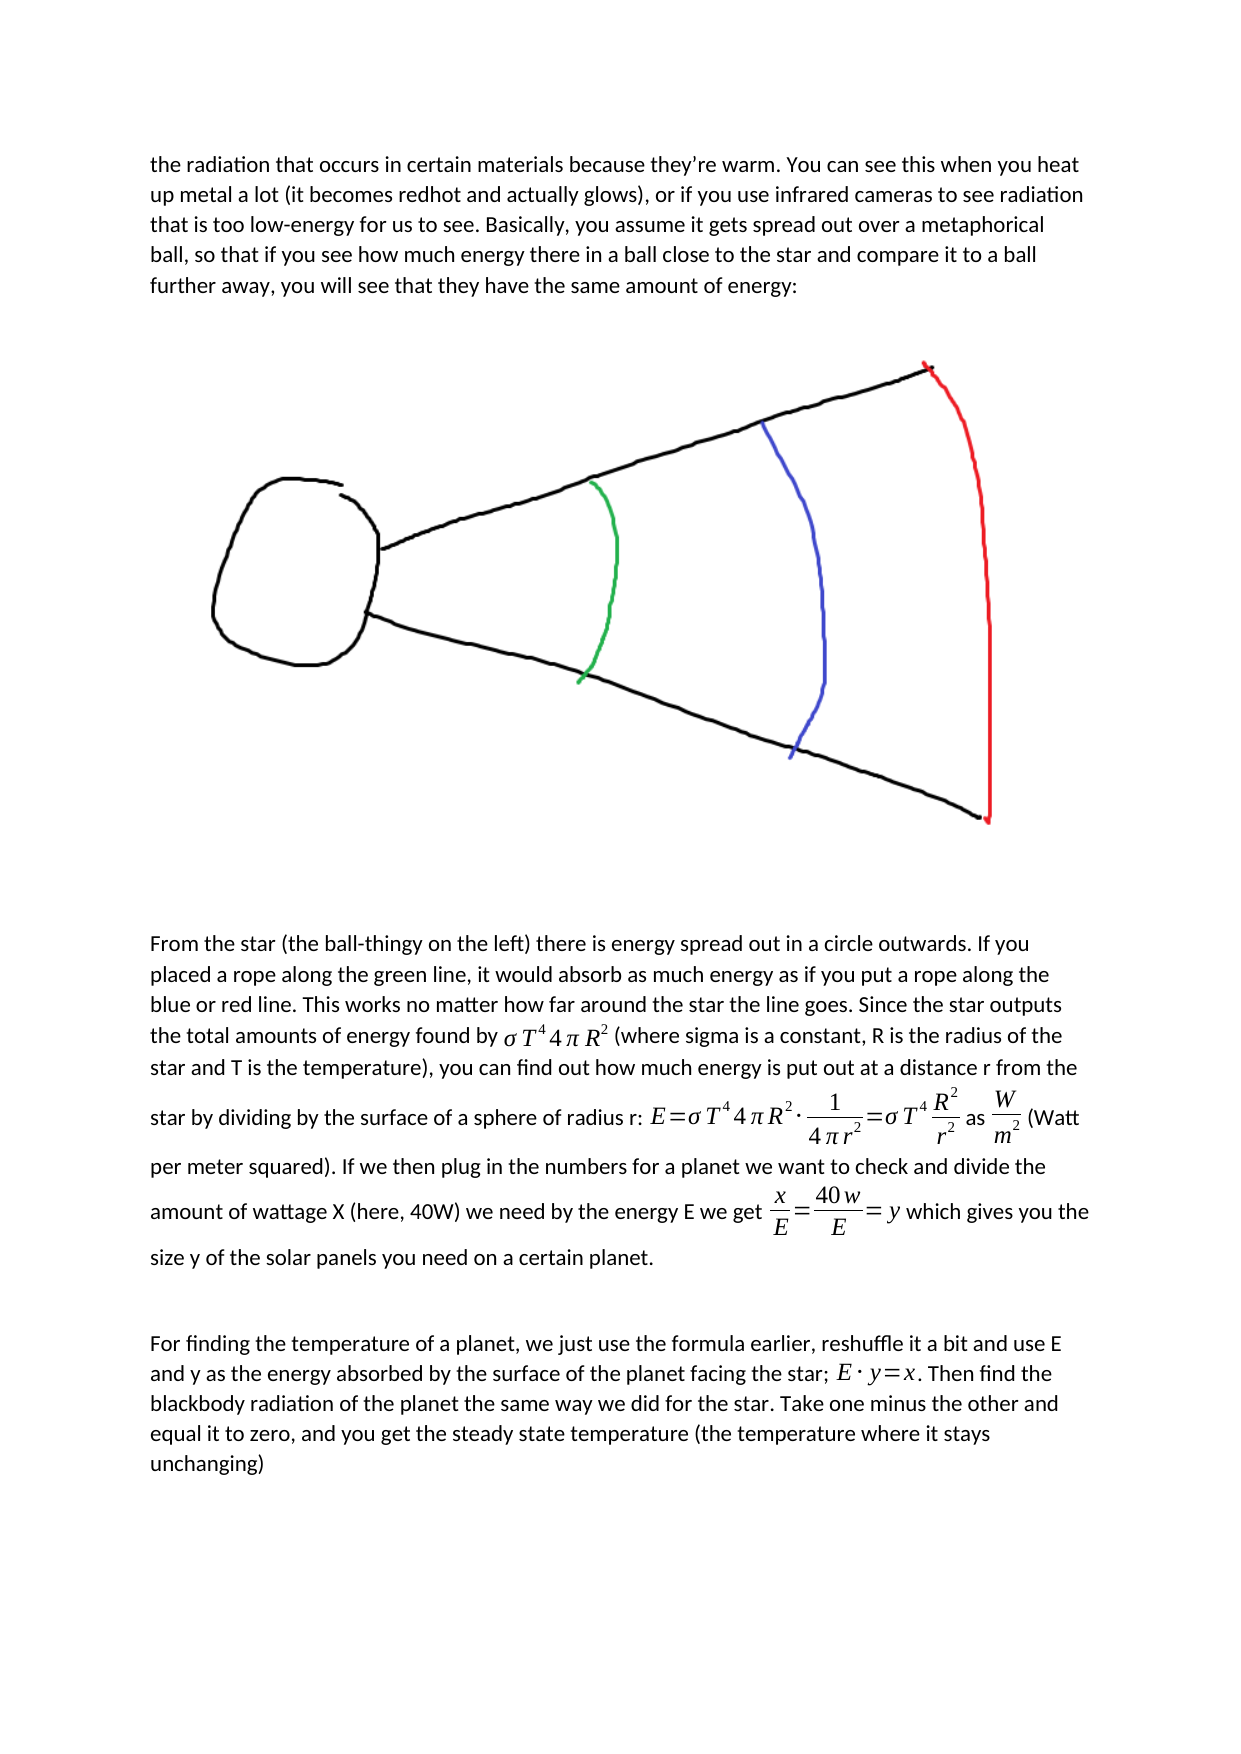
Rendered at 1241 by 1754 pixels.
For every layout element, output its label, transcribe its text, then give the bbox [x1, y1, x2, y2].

text For finding the temperature of a planet, we just use the formula earlier, reshuffle it a bit and use E and y as the energy absorbed by the surface of the planet facing the star; . Then find the blackbody radiation of the planet the same way we did for the star. Take one minus the other and equal it to zero, and you get the steady state temperature (the temperature where it stays unchanging) [150, 1329, 1090, 1477]
text From the star (the ball-thingy on the left) there is energy spread out in a circle outwards. If you placed a rope along the green line, it would absorb as much energy as if you put a rope along the blue or red line. This works no matter how far around the star the line goes. Since the star outputs the total amounts of energy found by (where sigma is a constant, R is the radius of the star and T is the temperature), you can find out how much energy is put out at a distance r from the star by dividing by the surface of a sphere of radius r: as (Watt per meter squared). If we then plug in the numbers for a planet we want to check and divide the amount of wattage X (here, 40W) we need by the energy E we get which gives you the size y of the solar panels you need on a certain planet. [150, 929, 1090, 1271]
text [150, 150, 1090, 299]
picture [150, 313, 1072, 915]
